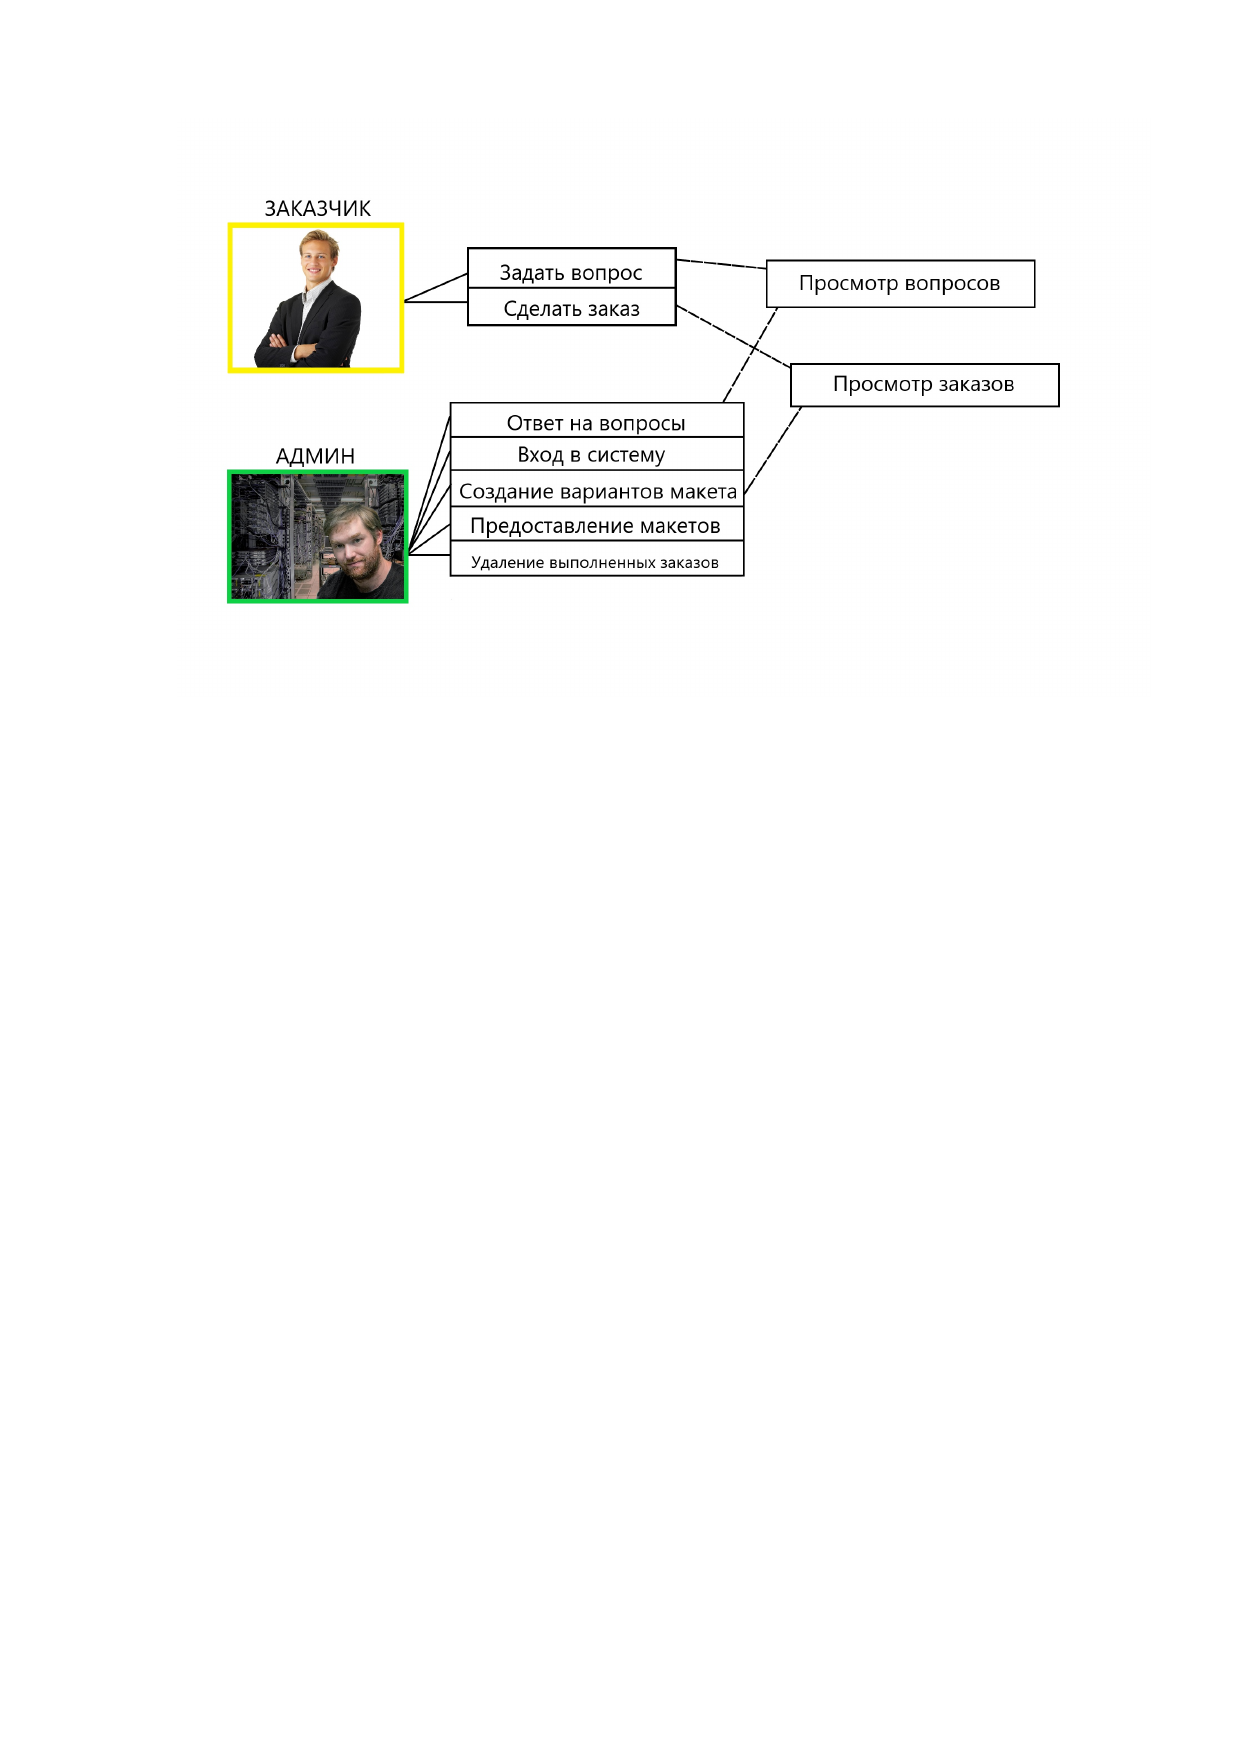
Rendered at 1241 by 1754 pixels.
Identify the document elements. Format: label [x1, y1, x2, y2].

picture [177, 118, 1151, 697]
